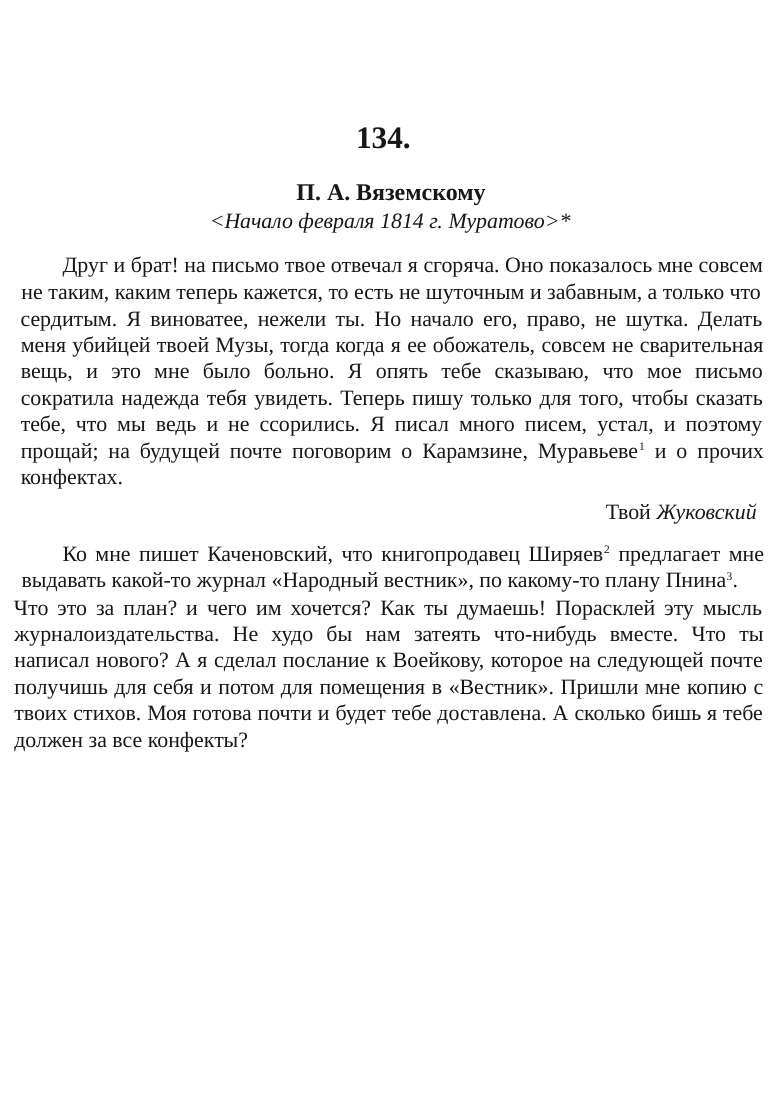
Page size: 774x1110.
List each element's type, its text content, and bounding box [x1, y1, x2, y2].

text П. А. Вяземскому [21, 178, 760, 205]
text Твой Жуковский [12, 499, 758, 524]
text Ко мне пишет Каченовский, что книгопродавец Ширяев2 предлагает мне выдавать какой-то журнал «Народный вестник», по какому-то плану Пнина3. [21, 541, 764, 593]
subtitle 134. [12, 119, 754, 155]
text сердитым. Я виноватее, нежели ты. Но начало его, право, не шутка. Делать меня убийцей твоей Музы, тогда когда я ее обожатель, совсем не сварительная вещь, и это мне было больно. Я опять тебе сказываю, что мое письмо сократила надежда тебя увидеть. Теперь пишу только для того, чтобы сказать тебе, что мы ведь и не ссорились. Я писал много писем, устал, и поэтому прощай; на будущей почте поговорим о Карамзине, Муравьеве1 и о прочих конфектах. [20, 306, 764, 489]
text <Начало февраля 1814 г. Муратово>* [19, 208, 763, 233]
text Что это за план? и чего им хочется? Как ты думаешь! Порасклей эту мысль журналоиздательства. Не худо бы нам затеять что-нибудь вместе. Что ты написал нового? А я сделал послание к Воейкову, которое на следующей почте получишь для себя и потом для помещения в «Вестник». Пришли мне копию с твоих стихов. Моя готова почти и будет тебе доставлена. А сколько бишь я тебе должен за все конфекты? [14, 594, 764, 752]
text Друг и брат! на письмо твое отвечал я сгоряча. Оно показалось мне совсем не таким, каким теперь кажется, то есть не шуточным и забавным, а только что [21, 252, 764, 304]
